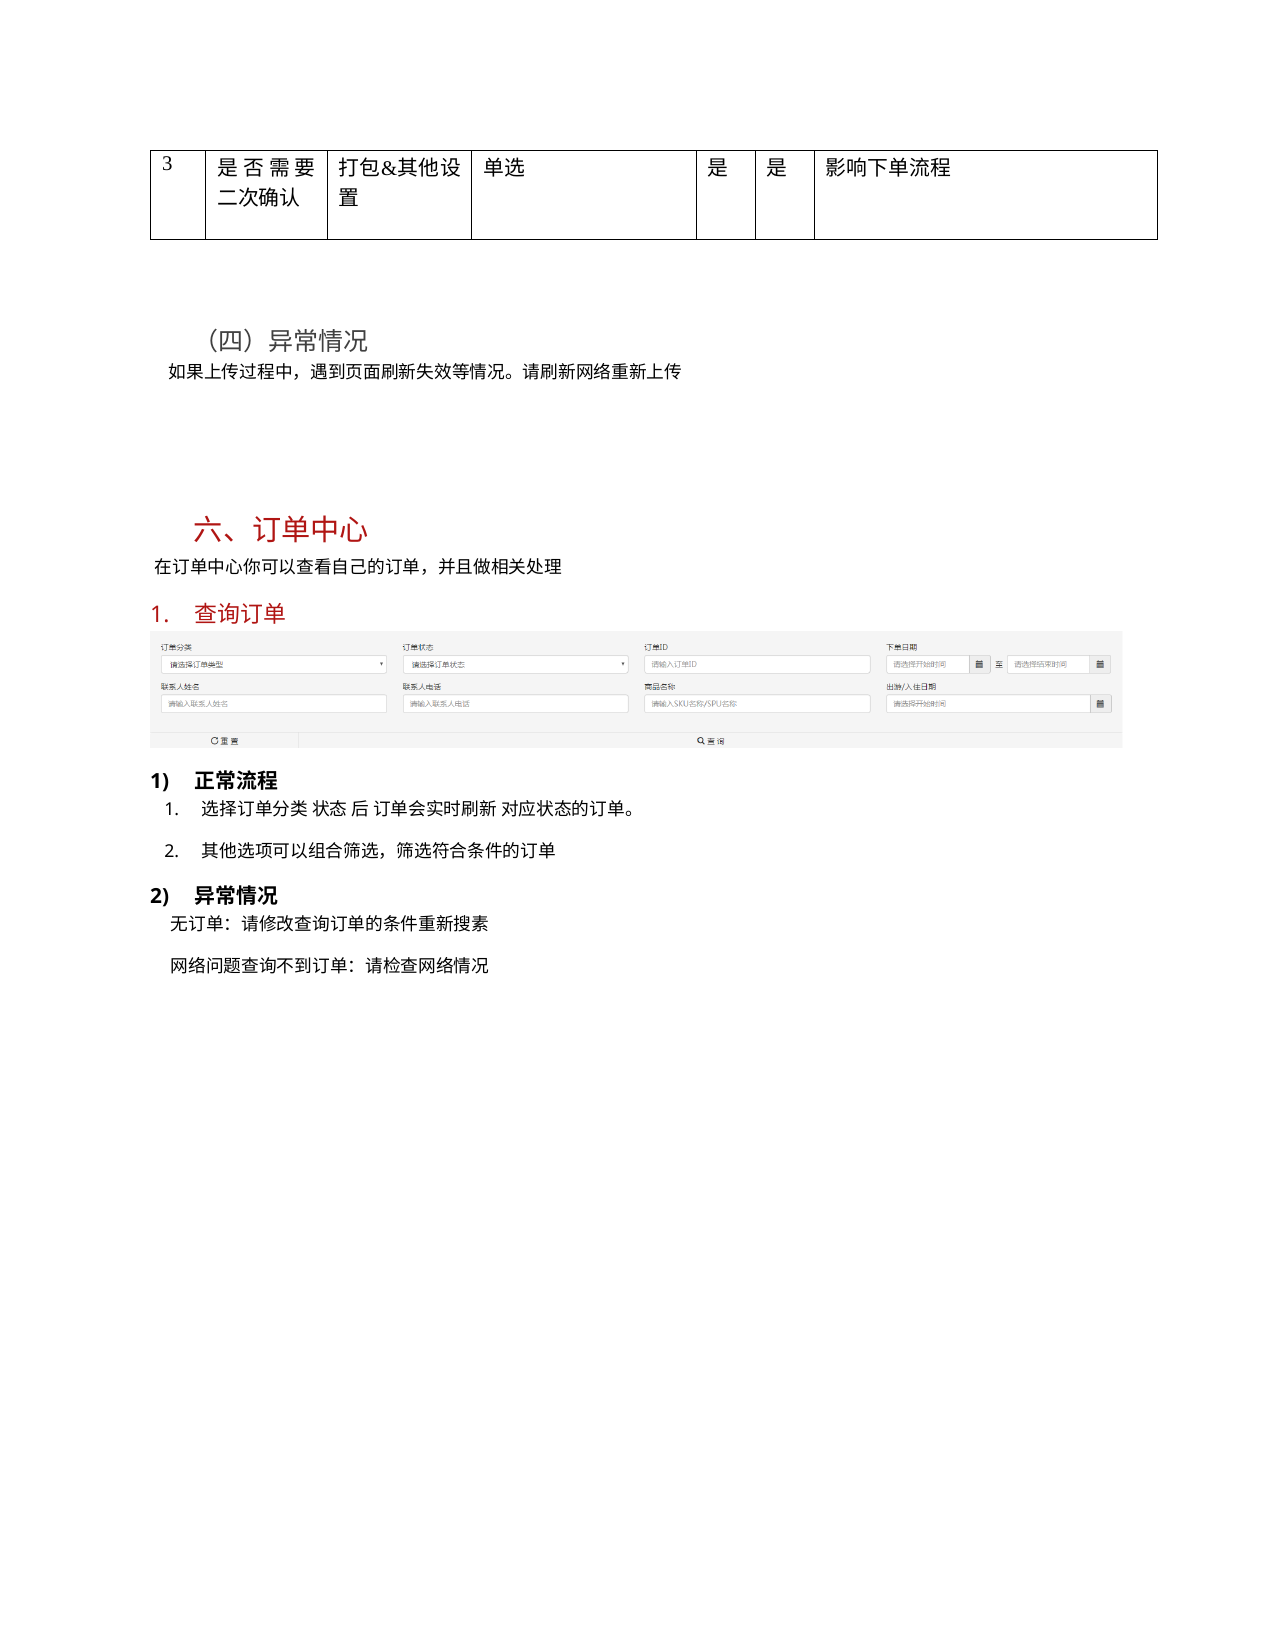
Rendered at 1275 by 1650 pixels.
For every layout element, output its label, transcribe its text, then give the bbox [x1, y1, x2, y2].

list 选择订单分类 状态 后 订单会实时刷新 对应状态的订单。 [164, 795, 1125, 821]
table_cell 影响下单流程 [815, 151, 1157, 239]
subtitle 查询订单 [150, 596, 1125, 629]
table_cell 3 [151, 151, 205, 239]
list 其他选项可以组合筛选，筛选符合条件的订单 [164, 837, 1125, 863]
picture [150, 629, 1125, 748]
text 如果上传过程中，遇到页面刷新失效等情况。请刷新网络重新上传 [150, 358, 1125, 384]
subtitle 异常情况 [150, 322, 1125, 358]
subtitle 订单中心 [150, 507, 1125, 549]
table_cell 打包&其他设置 [328, 151, 471, 239]
table_cell 单选 [472, 151, 696, 239]
text 网络问题查询不到订单：请检查网络情况 [150, 952, 1125, 978]
table_cell 是 [697, 151, 755, 239]
text 无订单：请修改查询订单的条件重新搜素 [150, 910, 1125, 936]
text 在订单中心你可以查看自己的订单，并且做相关处理 [150, 553, 1125, 579]
subtitle 异常情况 [150, 879, 1125, 910]
table_cell 是否需要二次确认 [206, 151, 327, 239]
subtitle 正常流程 [150, 764, 1125, 795]
table_cell 是 [756, 151, 814, 239]
